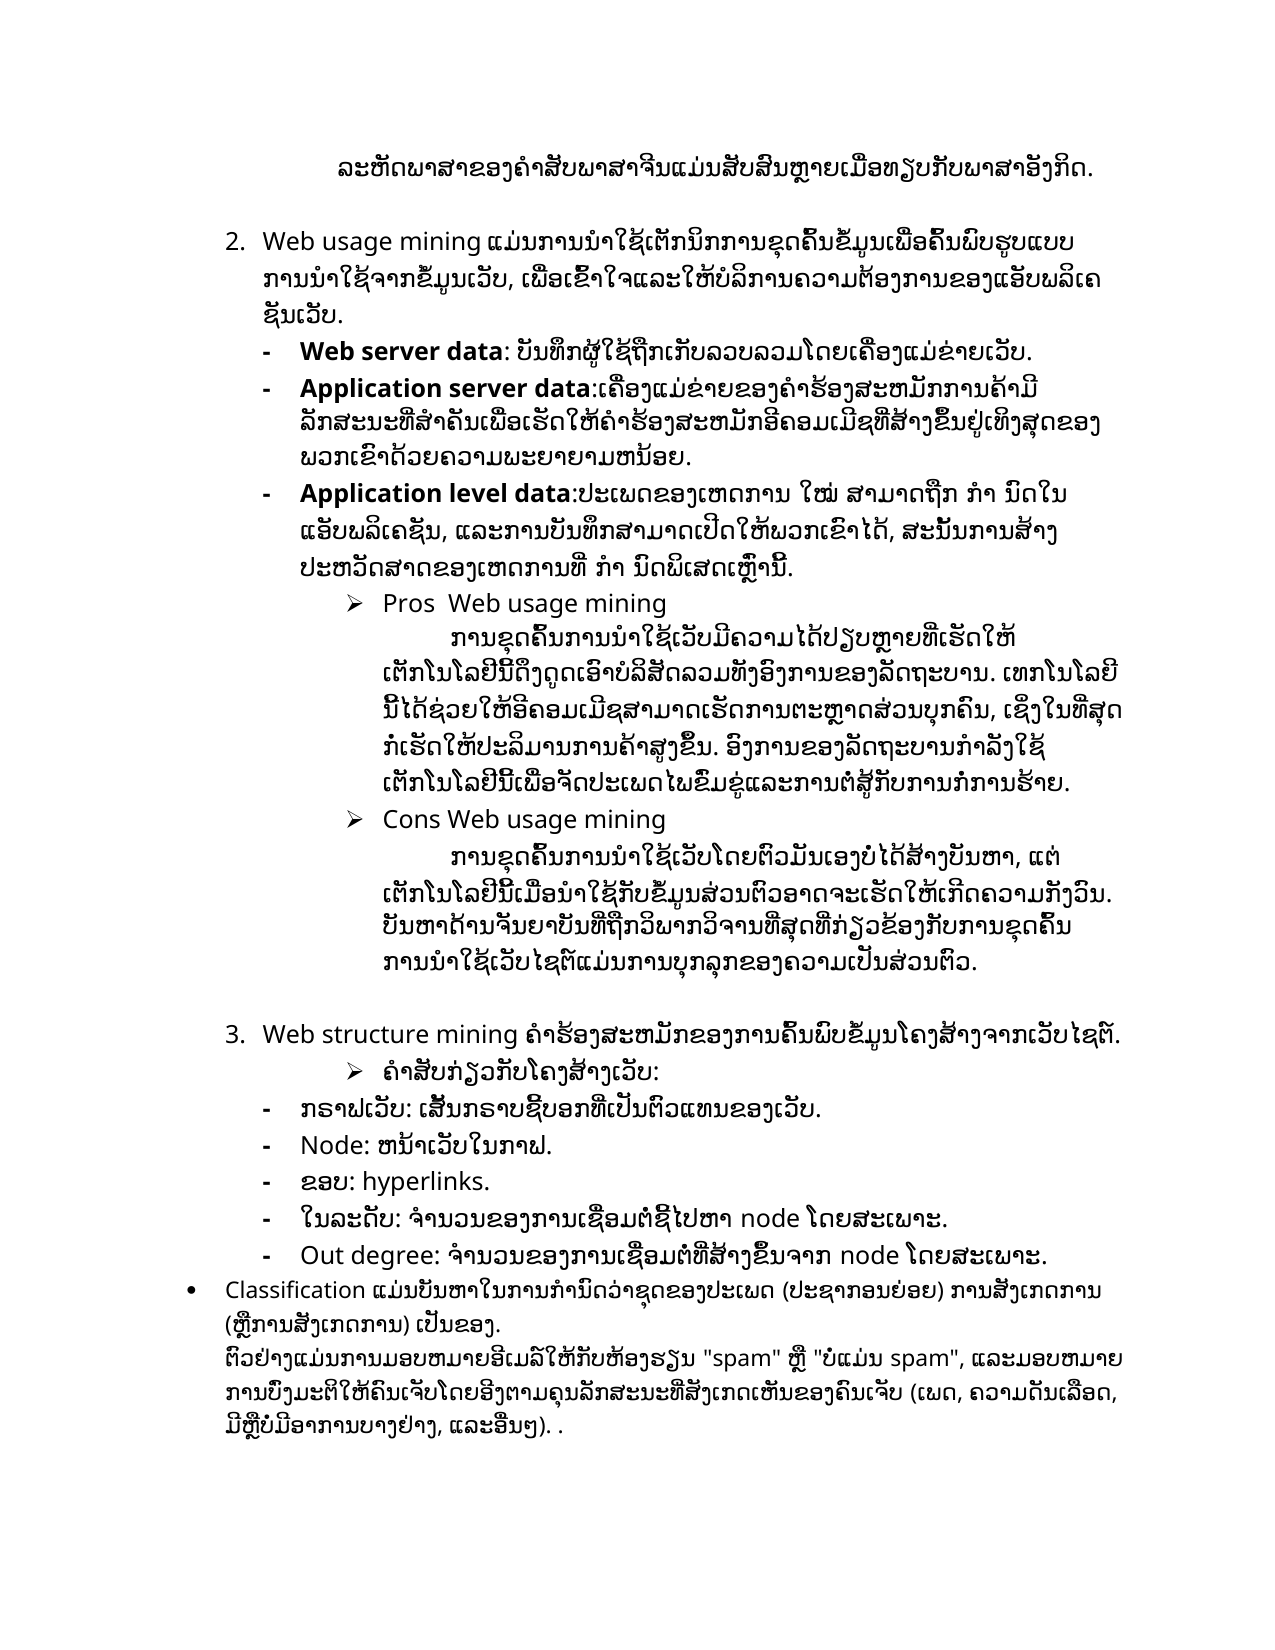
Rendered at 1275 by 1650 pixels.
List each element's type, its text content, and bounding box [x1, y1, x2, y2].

list Application level data:ປະເພດຂອງເຫດການ ໃໝ່ ສາມາດຖືກ ກຳ ນົດໃນແອັບພລິເຄຊັນ, ແລະການບັນທຶກສາມາດເປີດໃຫ້ພວກເຂົາໄດ້, ສະນັ້ນການສ້າງປະຫວັດສາດຂອງເຫດການທີ່ ກຳ ນົດພິເສດເຫຼົ່ານີ້. [262, 476, 1125, 583]
list ຄໍາສັບກ່ຽວກັບໂຄງສ້າງເວັບ: [345, 1054, 1125, 1088]
list ກຣາຟເວັບ: ເສັ້ນກຣາບຊີ້ບອກທີ່ເປັນຕົວແທນຂອງເວັບ. [262, 1091, 1125, 1124]
list ຕົວຢ່າງແມ່ນການມອບຫມາຍອີເມລ໌ໃຫ້ກັບຫ້ອງຮຽນ "spam" ຫຼື "ບໍ່ແມ່ນ spam", ແລະມອບຫມາຍການບົ່ງມະຕິໃຫ້ຄົນເຈັບໂດຍອີງຕາມຄຸນລັກສະນະທີ່ສັງເກດເຫັນຂອງຄົນເຈັບ (ເພດ, ຄວາມດັນເລືອດ, ມີຫຼືບໍ່ມີອາການບາງຢ່າງ, ແລະອື່ນໆ). . [225, 1342, 1125, 1441]
list Node: ຫນ້າເວັບໃນກາຟ. [262, 1127, 1125, 1161]
list Cons Web usage mining [345, 802, 1125, 836]
list ລະຫັດພາສາຂອງຄໍາສັບພາສາຈີນແມ່ນສັບສົນຫຼາຍເມື່ອທຽບກັບພາສາອັງກິດ. [337, 150, 1125, 184]
list ໃນລະດັບ: ຈໍານວນຂອງການເຊື່ອມຕໍ່ຊີ້ໄປຫາ node ໂດຍສະເພາະ. [262, 1201, 1125, 1235]
list Pros Web usage mining [345, 586, 1125, 620]
list Web server data: ບັນທຶກຜູ້ໃຊ້ຖືກເກັບລວບລວມໂດຍເຄື່ອງແມ່ຂ່າຍເວັບ. [262, 334, 1125, 368]
list Classification ແມ່ນບັນຫາໃນການກໍານົດວ່າຊຸດຂອງປະເພດ (ປະຊາກອນຍ່ອຍ) ການສັງເກດການ (ຫຼືການສັງເກດການ) ເປັນຂອງ. [187, 1274, 1125, 1339]
list Web structure mining ຄໍາຮ້ອງສະຫມັກຂອງການຄົ້ນພົບຂໍ້ມູນໂຄງສ້າງຈາກເວັບໄຊຕ໌. [225, 1017, 1125, 1051]
list ການຂຸດຄົ້ນການນໍາໃຊ້ເວັບມີຄວາມໄດ້ປຽບຫຼາຍທີ່ເຮັດໃຫ້ເຕັກໂນໂລຢີນີ້ດຶງດູດເອົາບໍລິສັດລວມທັງອົງການຂອງລັດຖະບານ. ເທກໂນໂລຍີນີ້ໄດ້ຊ່ວຍໃຫ້ອີຄອມເມີຊສາມາດເຮັດການຕະຫຼາດສ່ວນບຸກຄົນ, ເຊິ່ງໃນທີ່ສຸດກໍ່ເຮັດໃຫ້ປະລິມານການຄ້າສູງຂຶ້ນ. ອົງການຂອງລັດຖະບານກໍາລັງໃຊ້ເຕັກໂນໂລຢີນີ້ເພື່ອຈັດປະເພດໄພຂົ່ມຂູ່ແລະການຕໍ່ສູ້ກັບການກໍ່ການຮ້າຍ. [382, 623, 1125, 799]
list ຂອບ: hyperlinks. [262, 1164, 1125, 1198]
list Web usage miningແມ່ນການນໍາໃຊ້ເຕັກນິກການຂຸດຄົ້ນຂໍ້ມູນເພື່ອຄົ້ນພົບຮູບແບບການນໍາໃຊ້ຈາກຂໍ້ມູນເວັບ, ເພື່ອເຂົ້າໃຈແລະໃຫ້ບໍລິການຄວາມຕ້ອງການຂອງແອັບພລິເຄຊັນເວັບ. [225, 223, 1125, 331]
list ການຂຸດຄົ້ນການນໍາໃຊ້ເວັບໂດຍຕົວມັນເອງບໍ່ໄດ້ສ້າງບັນຫາ, ແຕ່ເຕັກໂນໂລຢີນີ້ເມື່ອນໍາໃຊ້ກັບຂໍ້ມູນສ່ວນຕົວອາດຈະເຮັດໃຫ້ເກີດຄວາມກັງວົນ. ບັນຫາດ້ານຈັນຍາບັນທີ່ຖືກວິພາກວິຈານທີ່ສຸດທີ່ກ່ຽວຂ້ອງກັບການຂຸດຄົ້ນການນໍາໃຊ້ເວັບໄຊຕ໌ແມ່ນການບຸກລຸກຂອງຄວາມເປັນສ່ວນຕົວ. [382, 838, 1125, 977]
list Out degree: ຈໍານວນຂອງການເຊື່ອມຕໍ່ທີ່ສ້າງຂຶ້ນຈາກ node ໂດຍສະເພາະ. [262, 1238, 1125, 1272]
list Application server data:ເຄື່ອງແມ່ຂ່າຍຂອງຄໍາຮ້ອງສະຫມັກການຄ້າມີລັກສະນະທີ່ສໍາຄັນເພື່ອເຮັດໃຫ້ຄໍາຮ້ອງສະຫມັກອີຄອມເມີຊທີ່ສ້າງຂຶ້ນຢູ່ເທິງສຸດຂອງພວກເຂົາດ້ວຍຄວາມພະຍາຍາມຫນ້ອຍ. [262, 371, 1125, 473]
